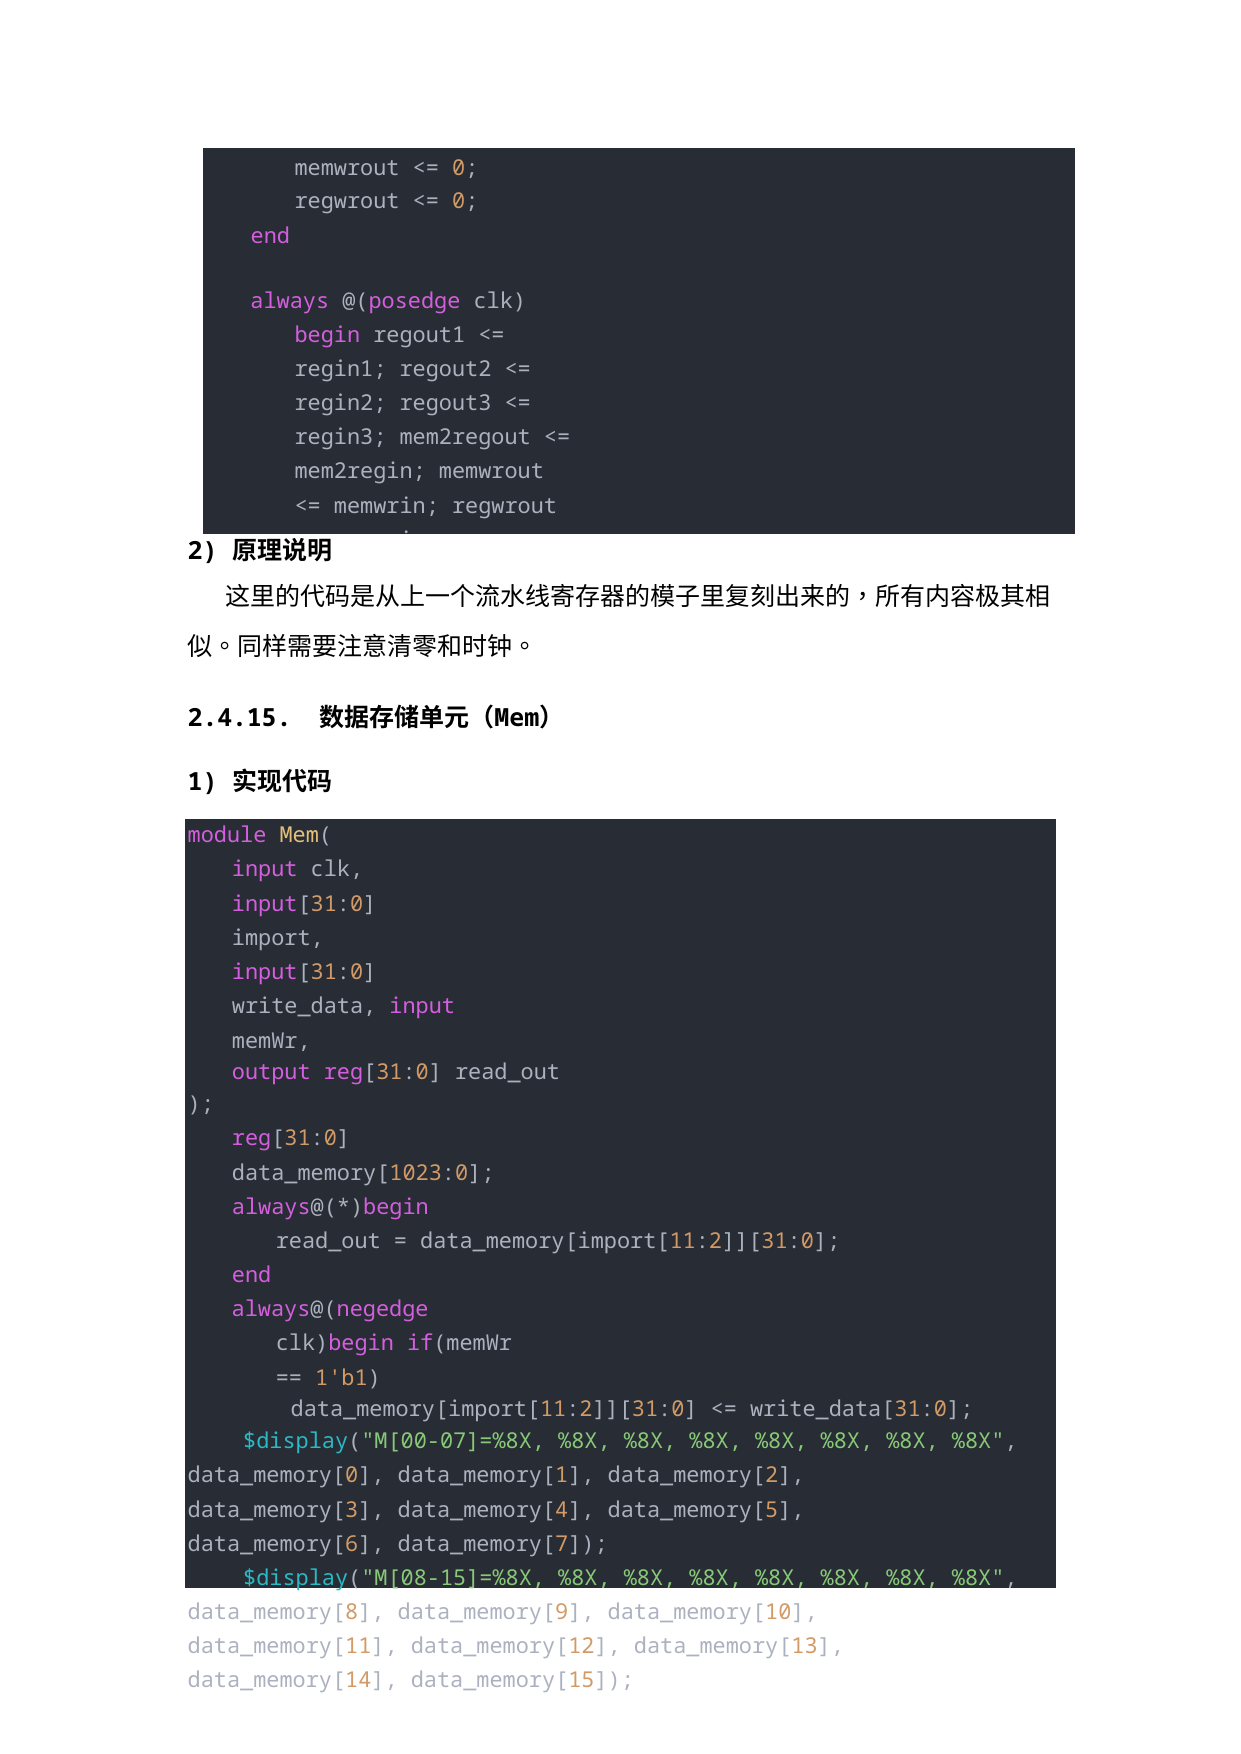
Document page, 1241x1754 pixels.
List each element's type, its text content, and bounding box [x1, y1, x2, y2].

text always@(negedge clk)begin if(memWr == 1'b1) [231, 1293, 534, 1392]
text input clk, input[31:0] import, [232, 853, 462, 951]
text input[31:0] write_data, input memWr, [232, 956, 509, 1054]
text 1) 实现代码 [187, 764, 1054, 798]
text ); [187, 1088, 1054, 1118]
text read_out = data_memory[import[11:2]][31:0]; [276, 1225, 1054, 1255]
text data_memory[8], data_memory[9], data_memory[10], data_memory[11], data_memory[12], data_memory[13], data_memory[14], data_memory[15]); [187, 1596, 1006, 1694]
text $display("M[00-07]=%8X, %8X, %8X, %8X, %8X, %8X, %8X, %8X", [230, 1425, 1031, 1455]
text reg[31:0] data_memory[1023:0]; always@(*)begin [232, 1122, 593, 1221]
text module Mem( [187, 819, 1054, 849]
text output reg[31:0] read_out [232, 1059, 1054, 1084]
text data_memory[import[11:2]][31:0] <= write_data[31:0]; [230, 1396, 1033, 1421]
subtitle 2.4.15. 数据存储单元（Mem） [187, 699, 1054, 733]
text $display("M[08-15]=%8X, %8X, %8X, %8X, %8X, %8X, %8X, %8X", [230, 1562, 1031, 1592]
text 2) 原理说明 [187, 534, 1054, 566]
text data_memory[0], data_memory[1], data_memory[2], data_memory[3], data_memory[4], data_memory[5], data_memory[6], data_memory[7]); [187, 1459, 958, 1557]
subtitle 这里的代码是从上一个流水线寄存器的模子里复刻出来的，所有内容极其相 似。同样需要注意清零和时钟。 [187, 579, 1054, 663]
text end [232, 1259, 1054, 1289]
